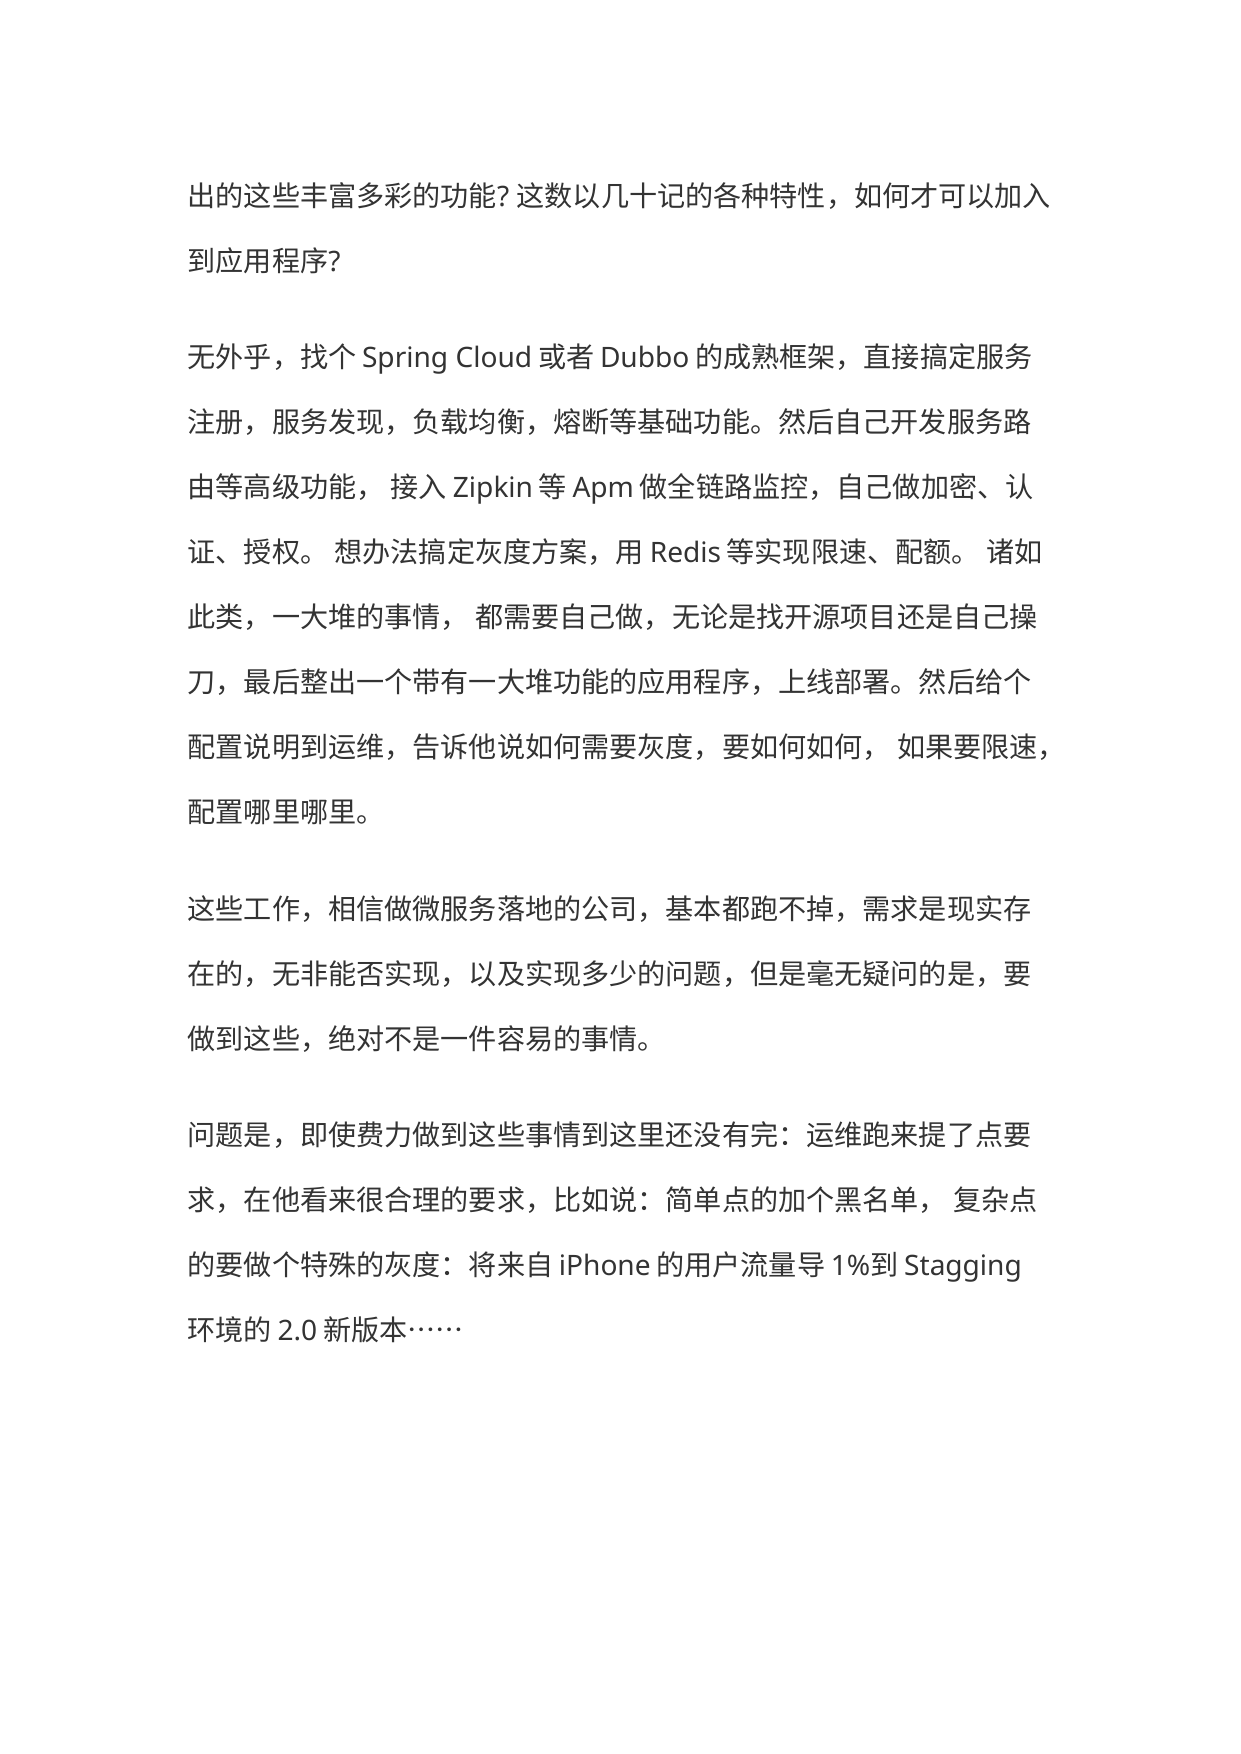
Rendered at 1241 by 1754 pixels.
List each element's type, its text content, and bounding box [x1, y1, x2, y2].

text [187, 162, 1053, 292]
text 无外乎，找个Spring Cloud或者Dubbo的成熟框架，直接搞定服务注册，服务发现，负载均衡，熔断等基础功能。然后自己开发服务路由等高级功能， 接入Zipkin等Apm做全链路监控，自己做加密、认证、授权。 想办法搞定灰度方案，用Redis等实现限速、配额。 诸如此类，一大堆的事情， 都需要自己做，无论是找开源项目还是自己操刀，最后整出一个带有一大堆功能的应用程序，上线部署。然后给个配置说明到运维，告诉他说如何需要灰度，要如何如何， 如果要限速，配置哪里哪里。 [187, 323, 1053, 843]
text 问题是，即使费力做到这些事情到这里还没有完：运维跑来提了点要求，在他看来很合理的要求，比如说：简单点的加个黑名单， 复杂点的要做个特殊的灰度：将来自iPhone的用户流量导1%到Stagging环境的2.0新版本…… [187, 1101, 1053, 1361]
text 这些工作，相信做微服务落地的公司，基本都跑不掉，需求是现实存在的，无非能否实现，以及实现多少的问题，但是毫无疑问的是，要做到这些，绝对不是一件容易的事情。 [187, 874, 1053, 1069]
